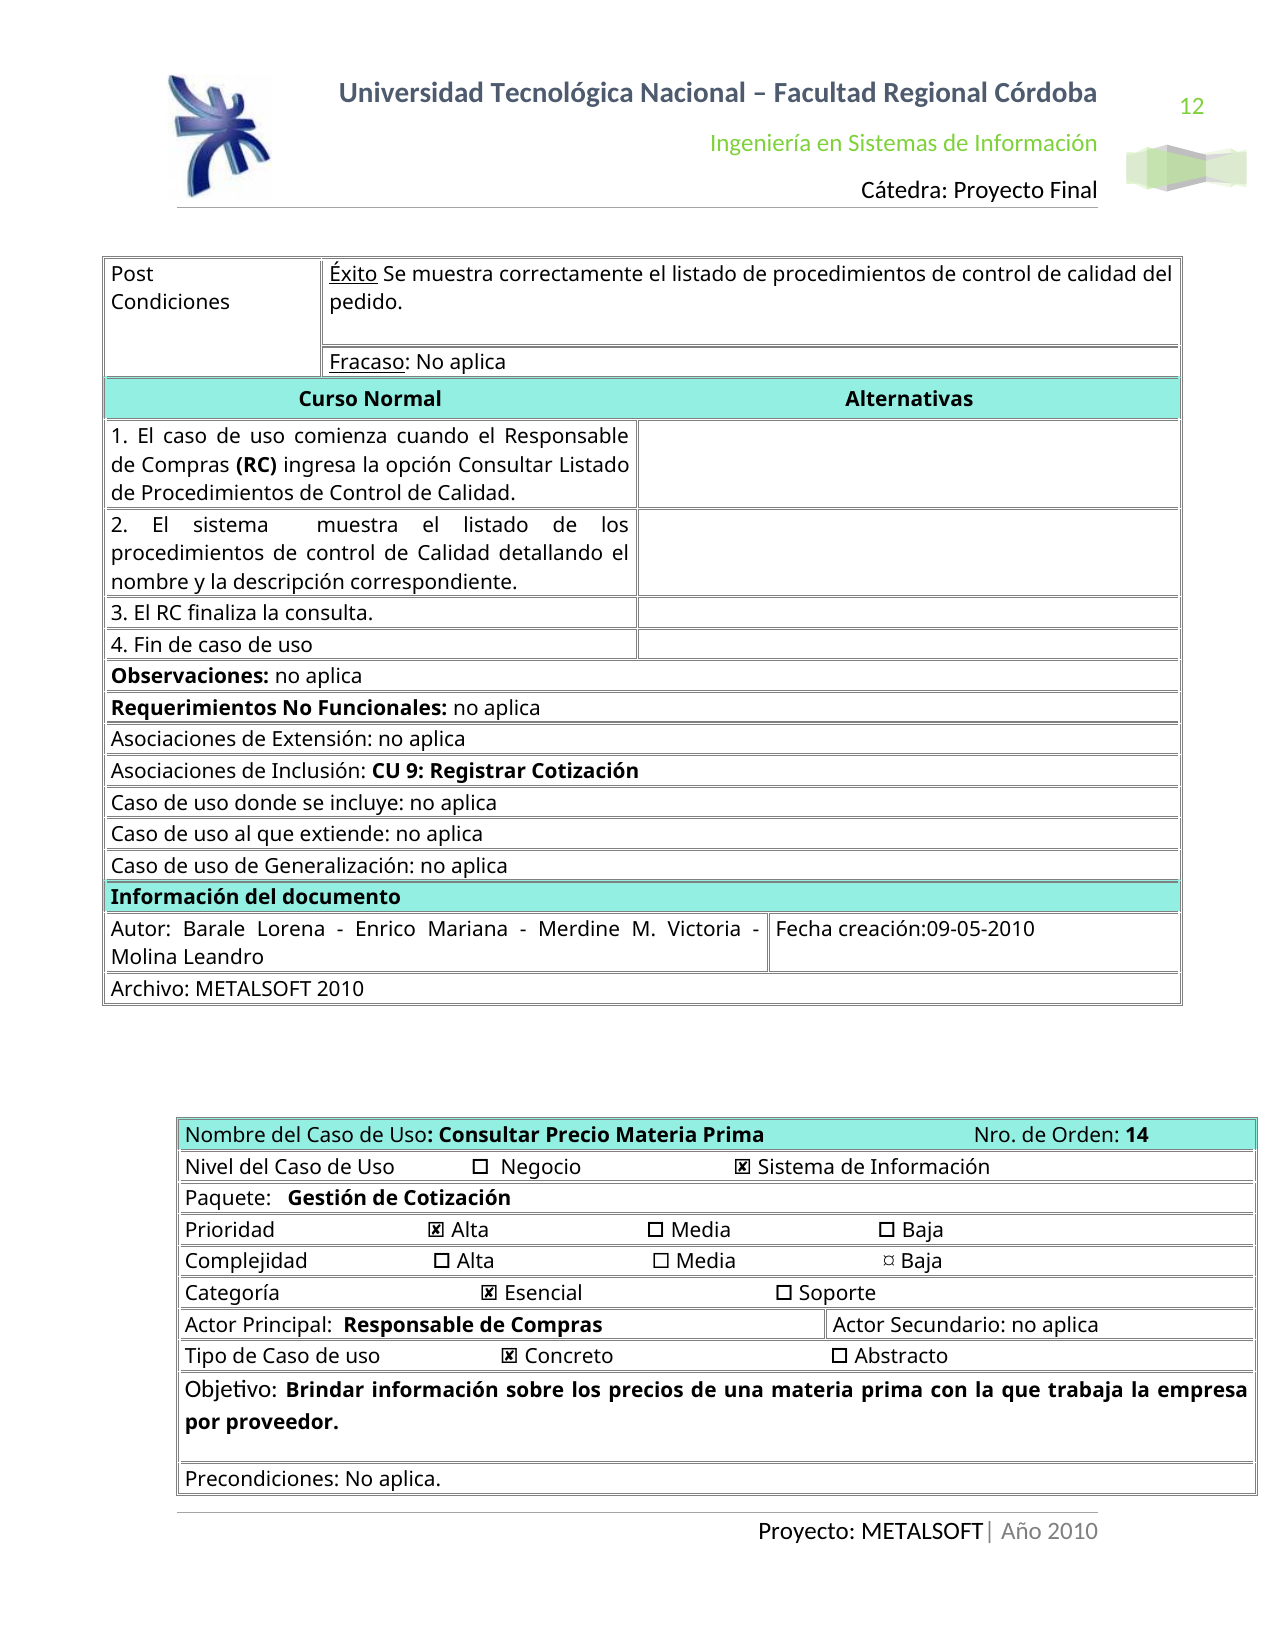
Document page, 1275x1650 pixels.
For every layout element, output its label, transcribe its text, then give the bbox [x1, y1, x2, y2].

table_cell Curso Normal [105, 376, 637, 418]
table_cell Requerimientos No Funcionales: no aplica [103, 690, 1181, 721]
table_cell 4. Fin de caso de uso [105, 627, 636, 658]
table_cell 1. El caso de uso comienza cuando el Responsable de Compras (RC) ingresa la opción Consultar Listado de Procedimientos de Control de Calidad. [103, 418, 637, 507]
table_cell Objetivo: Brindar información sobre los precios de una materia prima con la que trabaja la empresa por proveedor. [179, 1370, 1255, 1461]
table_cell Categoría Esencial Soporte [177, 1275, 1257, 1307]
table_cell Prioridad Alta Media Baja [179, 1212, 1255, 1243]
table_cell Caso de uso al que extiende: no aplica [103, 816, 1181, 848]
table_cell Alternativas [637, 376, 1180, 418]
table_header Nro. de Orden: 14 [966, 1120, 1255, 1149]
table_header Nombre del Caso de Uso: Consultar Precio Materia Prima [179, 1120, 966, 1149]
table_cell [637, 418, 1181, 507]
table_cell Archivo: METALSOFT 2010 [105, 971, 1180, 1002]
picture [167, 74, 272, 199]
table_cell Post Condiciones [105, 257, 322, 376]
table_cell Nivel del Caso de Uso Negocio Sistema de Información [179, 1149, 1255, 1180]
table_cell Autor: Barale Lorena - Enrico Mariana - Merdine M. Victoria - Molina Leandro [105, 911, 767, 971]
table_cell [637, 595, 1181, 627]
table_cell Precondiciones: No aplica. [177, 1461, 1257, 1493]
table_cell Caso de uso donde se incluye: no aplica [105, 785, 1180, 816]
table_cell Caso de uso de Generalización: no aplica [105, 848, 1180, 879]
table_cell 2. El sistema muestra el listado de los procedimientos de control de Calidad detallando el nombre y la descripción correspondiente. [105, 507, 636, 595]
table_cell Fecha creación:09-05-2010 [770, 911, 1180, 971]
table_cell Paquete: Gestión de Cotización [177, 1180, 1257, 1212]
table_cell Asociaciones de Extensión: no aplica [105, 721, 1180, 753]
table_cell Observaciones: no aplica [103, 658, 1181, 690]
table_cell Tipo de Caso de uso Concreto Abstracto [177, 1338, 1257, 1370]
table_cell [639, 627, 1180, 658]
table_cell Información del documento [103, 879, 1181, 911]
table_cell Actor Principal: Responsable de Compras [179, 1307, 824, 1338]
table_cell Complejidad Alta Media Baja [179, 1244, 1255, 1275]
table_cell Actor Secundario: no aplica [827, 1307, 1255, 1338]
table_cell Asociaciones de Inclusión: CU 9: Registrar Cotización [103, 753, 1181, 784]
table_cell [639, 507, 1180, 595]
table_cell 3. El RC finaliza la consulta. [103, 595, 637, 627]
table_cell Éxito Se muestra correctamente el listado de procedimientos de control de calidad del pedido. [322, 259, 1180, 344]
table_cell Fracaso: No aplica [322, 344, 1181, 376]
